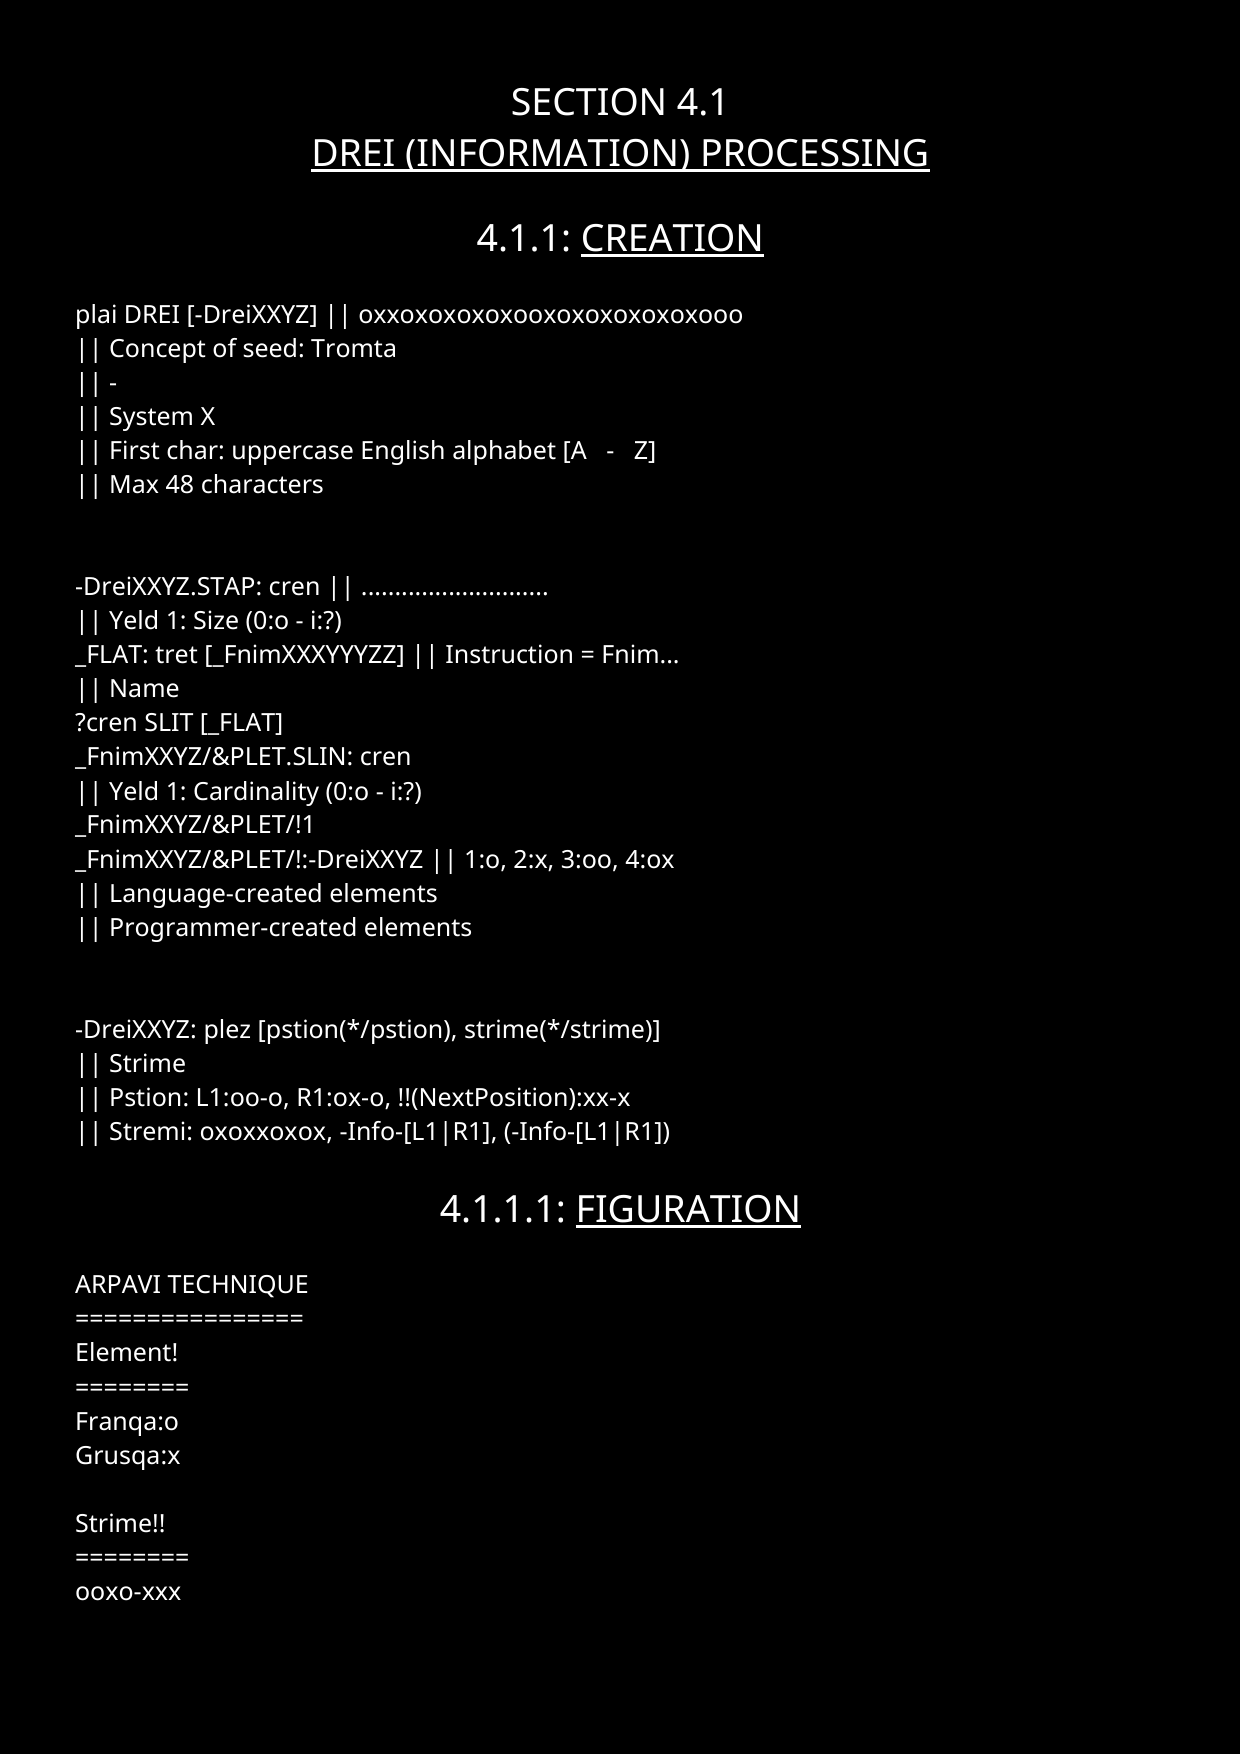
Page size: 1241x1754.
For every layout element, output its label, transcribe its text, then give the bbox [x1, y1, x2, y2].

text ?cren SLIT [_FLAT] [75, 705, 1165, 739]
text || Programmer-created elements [75, 909, 1165, 943]
text _FnimXXYZ/&PLET/!:-DreiXXYZ || 1:o, 2:x, 3:oo, 4:ox [75, 841, 1165, 875]
text ======== [75, 1369, 1165, 1403]
text || System X [75, 398, 1165, 432]
text _FnimXXYZ/&PLET.SLIN: cren [75, 739, 1165, 773]
text || Yeld 1: Size (0:o - i:?) [75, 603, 1165, 637]
text Grusqa:x [75, 1437, 1165, 1471]
text || Yeld 1: Cardinality (0:o - i:?) [75, 773, 1165, 807]
text Element! [75, 1335, 1165, 1369]
text ARPAVI TECHNIQUE [75, 1267, 1165, 1301]
text 4.1.1.1: FIGURATION [75, 1182, 1165, 1233]
text || First char: uppercase English alphabet [A - Z] [75, 432, 1165, 467]
text -DreiXXYZ: plez [pstion(*/pstion), strime(*/strime)] [75, 1012, 1165, 1046]
text || Pstion: L1:oo-o, R1:ox-o, !!(NextPosition):xx-x [75, 1080, 1165, 1114]
text _FnimXXYZ/&PLET/!1 [75, 807, 1165, 841]
text || Max 48 characters [75, 467, 1165, 501]
text ooxo-xxx [75, 1573, 1165, 1608]
text || Strime [75, 1046, 1165, 1080]
text || Language-created elements [75, 875, 1165, 909]
text plai DREI [-DreiXXYZ] || oxxoxoxoxoxooxoxoxoxoxoxooo [75, 296, 1165, 330]
text DREI (INFORMATION) PROCESSING [75, 126, 1165, 177]
text || Concept of seed: Tromta [75, 330, 1165, 364]
text Franqa:o [75, 1403, 1165, 1437]
text 4.1.1: CREATION [75, 211, 1165, 262]
text -DreiXXYZ.STAP: cren || ............................ [75, 569, 1165, 603]
text || Name [75, 671, 1165, 705]
text _FLAT: tret [_FnimXXXYYYZZ] || Instruction = Fnim... [75, 637, 1165, 671]
text || - [75, 364, 1165, 398]
text SECTION 4.1 [75, 75, 1165, 126]
text ======== [75, 1539, 1165, 1573]
text Strime!! [75, 1505, 1165, 1539]
text || Stremi: oxoxxoxox, -Info-[L1|R1], (-Info-[L1|R1]) [75, 1114, 1165, 1148]
text ================ [75, 1301, 1165, 1335]
